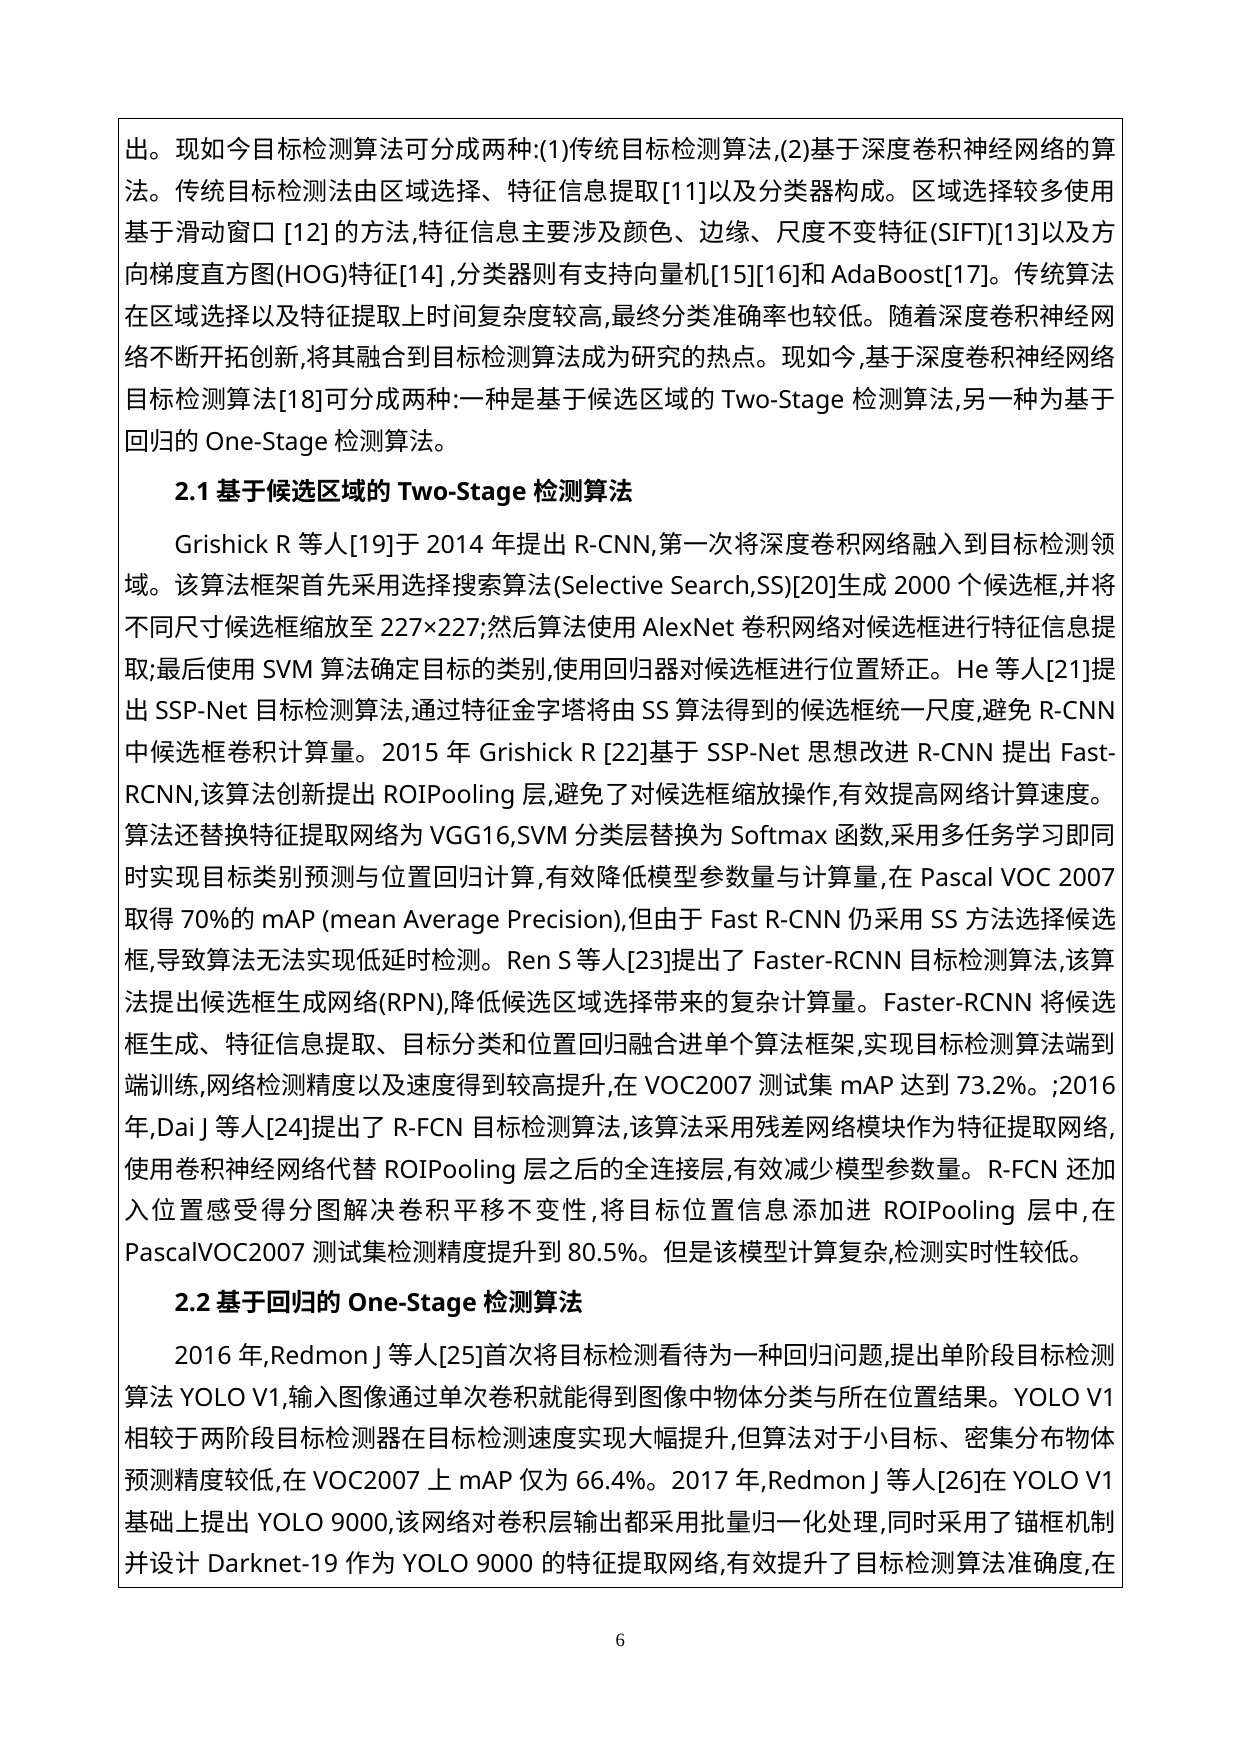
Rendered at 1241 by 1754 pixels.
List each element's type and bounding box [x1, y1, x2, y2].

table_header [119, 119, 1122, 1587]
